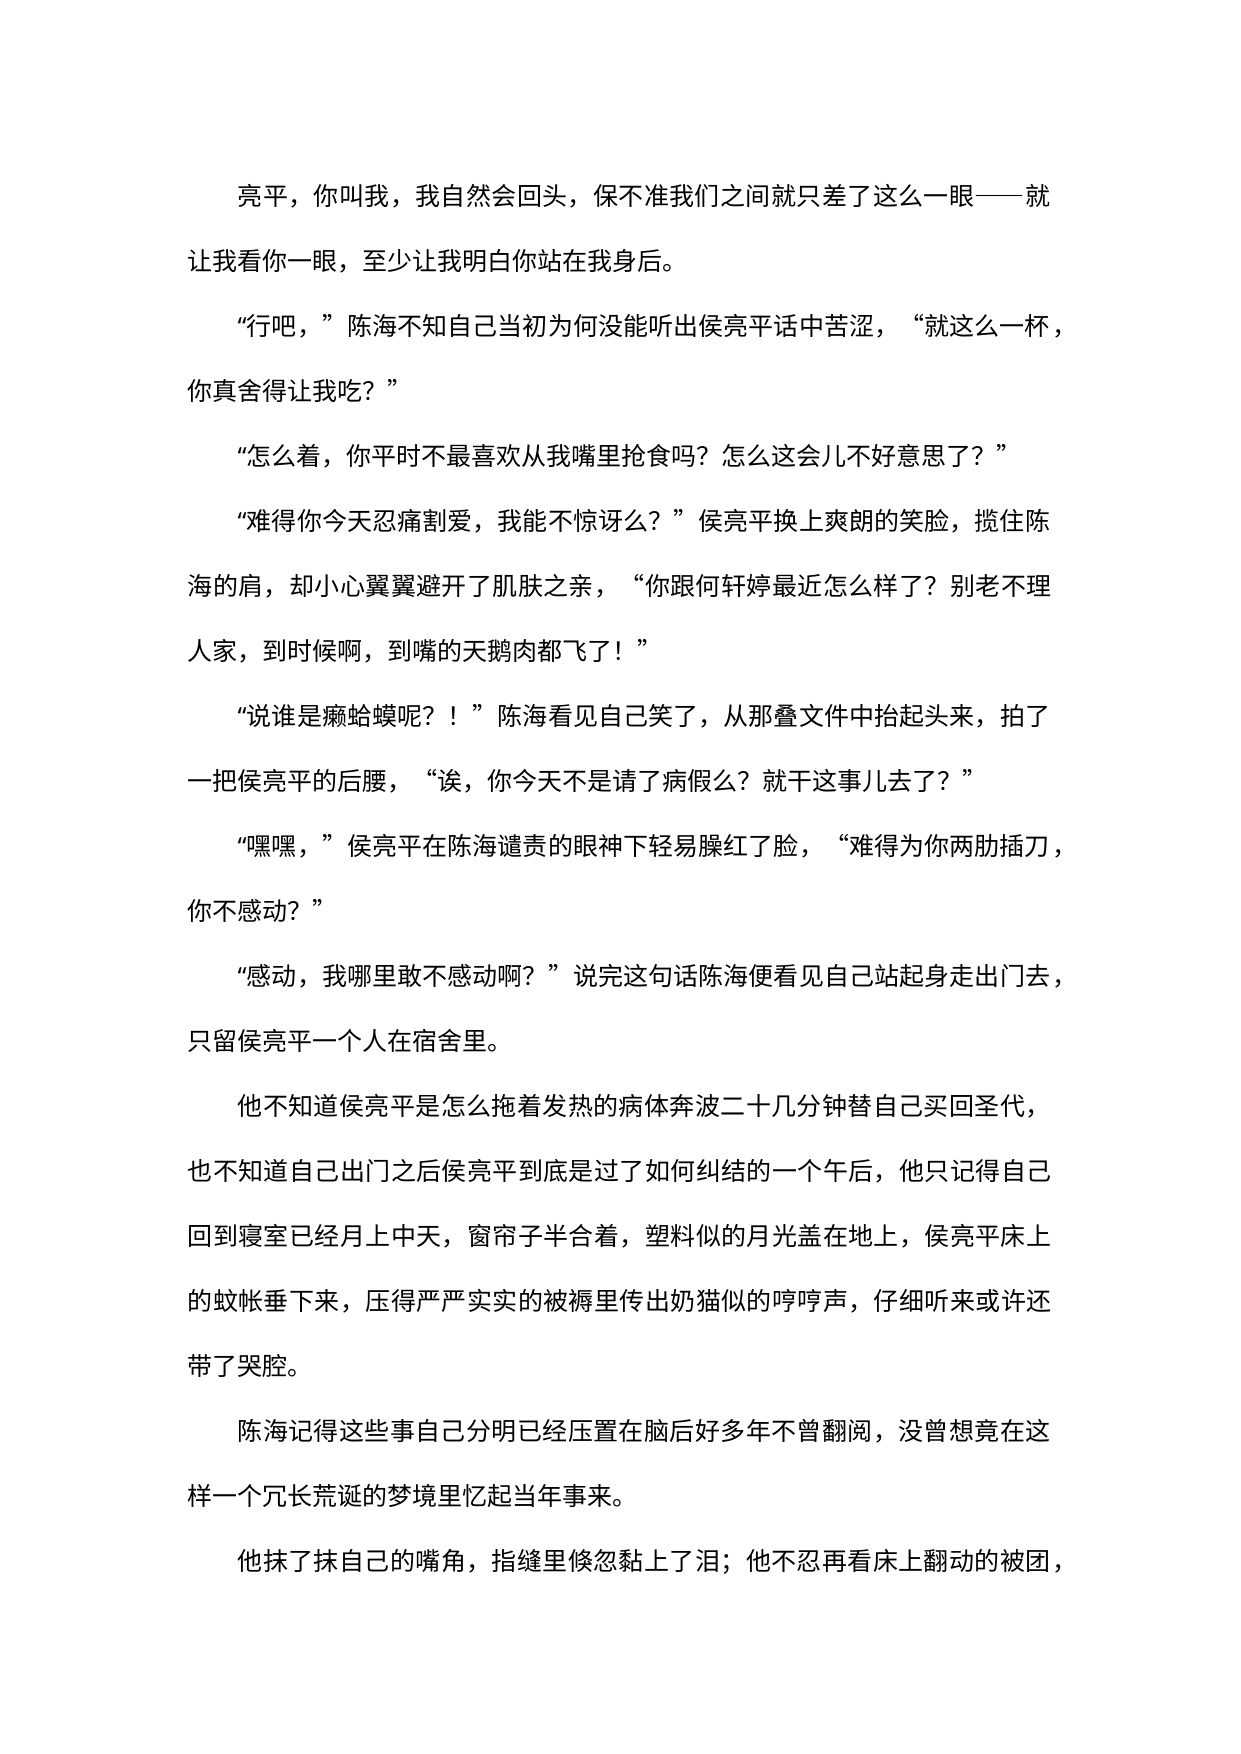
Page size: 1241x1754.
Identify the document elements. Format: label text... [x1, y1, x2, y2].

text 亮平，你叫我，我自然会回头，保不准我们之间就只差了这么一眼——就让我看你一眼，至少让我明白你站在我身后。 [187, 162, 1053, 292]
text “行吧，”陈海不知自己当初为何没能听出侯亮平话中苦涩，“就这么一杯，你真舍得让我吃？” [187, 292, 1053, 422]
text “难得你今天忍痛割爱，我能不惊讶么？”侯亮平换上爽朗的笑脸，揽住陈海的肩，却小心翼翼避开了肌肤之亲，“你跟何轩婷最近怎么样了？别老不理人家，到时候啊，到嘴的天鹅肉都飞了！” [187, 487, 1053, 682]
text “说谁是癞蛤蟆呢？！”陈海看见自己笑了，从那叠文件中抬起头来，拍了一把侯亮平的后腰，“诶，你今天不是请了病假么？就干这事儿去了？” [187, 682, 1053, 812]
text 陈海记得这些事自己分明已经压置在脑后好多年不曾翻阅，没曾想竟在这样一个冗长荒诞的梦境里忆起当年事来。 [187, 1397, 1053, 1527]
text “感动，我哪里敢不感动啊？”说完这句话陈海便看见自己站起身走出门去，只留侯亮平一个人在宿舍里。 [187, 942, 1053, 1072]
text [187, 1527, 1053, 1592]
text “怎么着，你平时不最喜欢从我嘴里抢食吗？怎么这会儿不好意思了？” [187, 422, 1053, 487]
text “嘿嘿，”侯亮平在陈海谴责的眼神下轻易臊红了脸，“难得为你两肋插刀，你不感动？” [187, 812, 1053, 942]
text 他不知道侯亮平是怎么拖着发热的病体奔波二十几分钟替自己买回圣代，也不知道自己出门之后侯亮平到底是过了如何纠结的一个午后，他只记得自己回到寝室已经月上中天，窗帘子半合着，塑料似的月光盖在地上，侯亮平床上的蚊帐垂下来，压得严严实实的被褥里传出奶猫似的哼哼声，仔细听来或许还带了哭腔。 [187, 1072, 1053, 1397]
